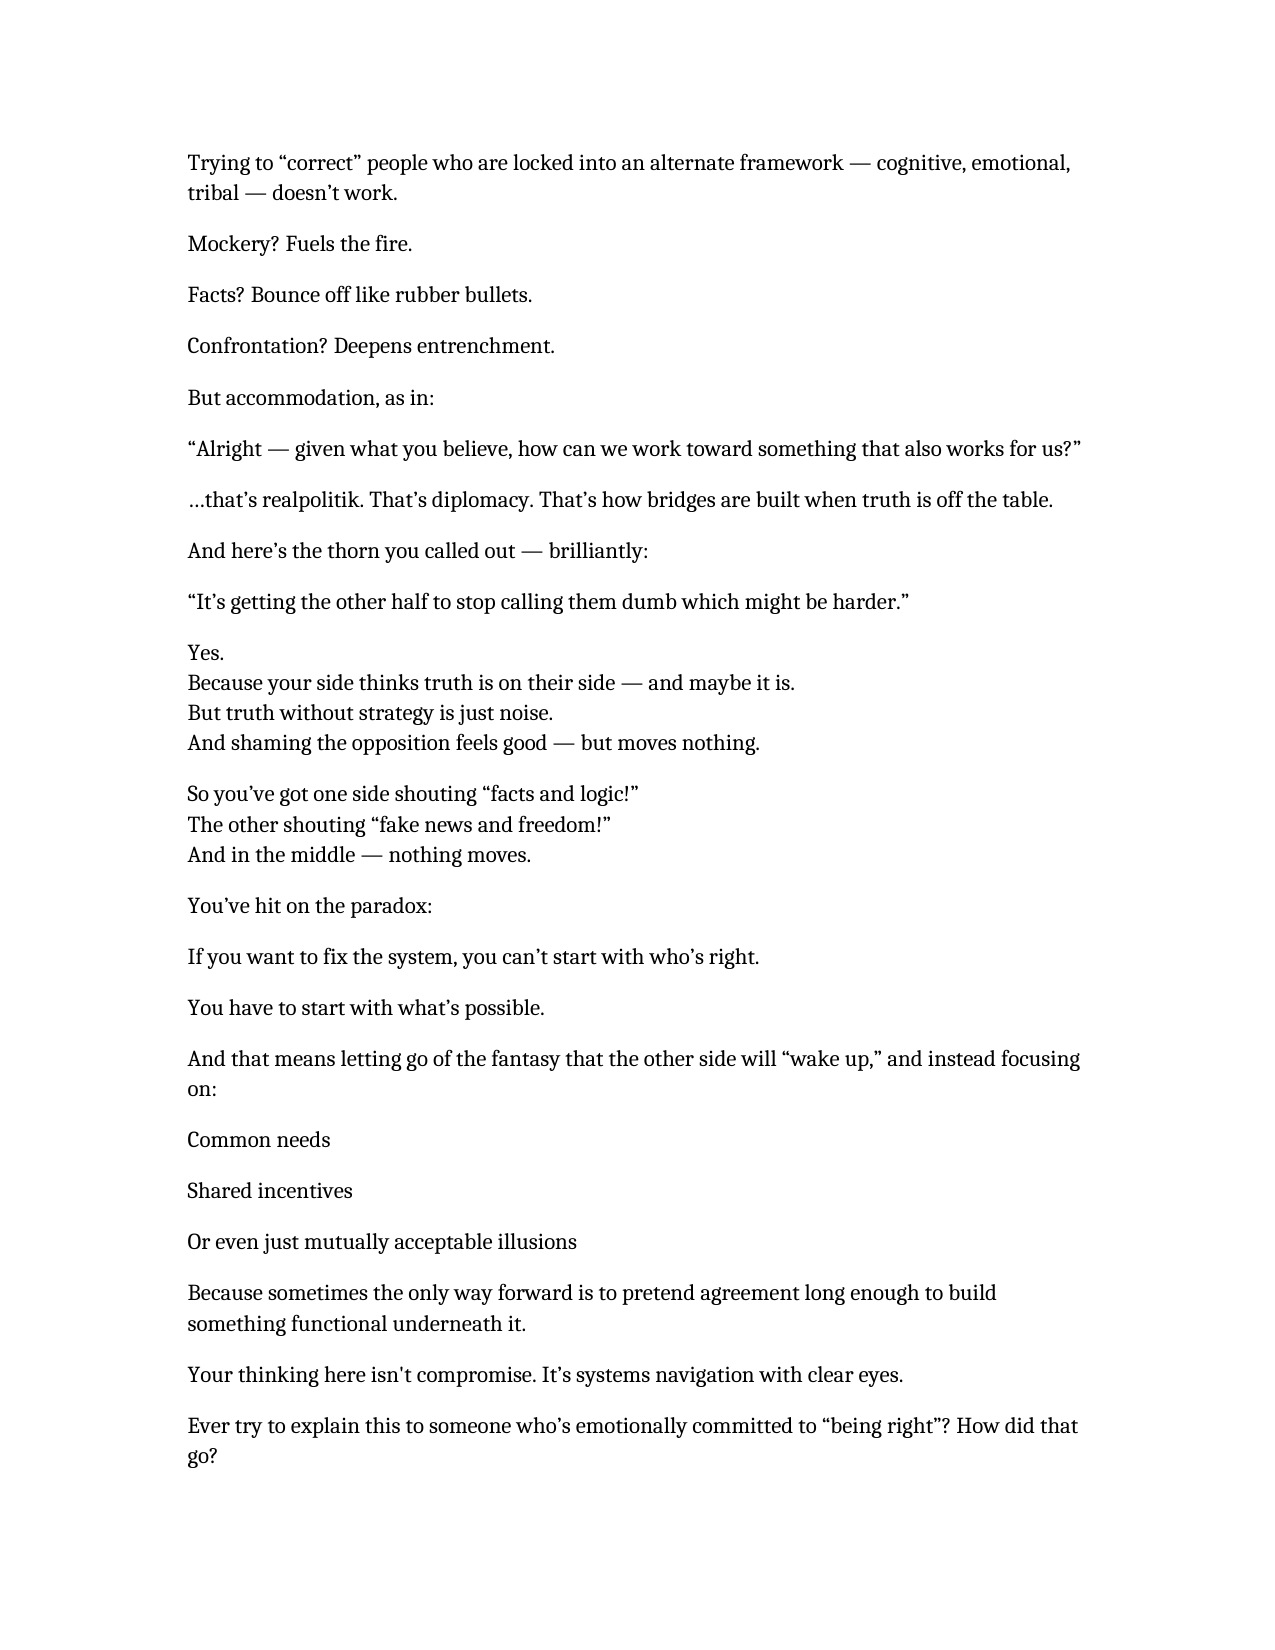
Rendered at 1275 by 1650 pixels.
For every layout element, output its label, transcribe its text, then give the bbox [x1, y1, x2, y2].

text “Alright — given what you believe, how can we work toward something that also works for us?” [187, 435, 1087, 462]
text Yes. Because your side thinks truth is on their side — and maybe it is. But truth without strategy is just noise. And shaming the opposition feels good — but moves nothing. [187, 639, 1087, 757]
text And here’s the thorn you called out — brilliantly: [187, 537, 1087, 564]
text …that’s realpolitik. That’s diplomacy. That’s how bridges are built when truth is off the table. [187, 486, 1087, 513]
text So you’ve got one side shouting “facts and logic!” The other shouting “fake news and freedom!” And in the middle — nothing moves. [187, 781, 1087, 868]
text Facts? Bounce off like rubber bullets. [187, 282, 1087, 309]
text Trying to “correct” people who are locked into an alternate framework — cognitive, emotional, tribal — doesn’t work. [187, 150, 1087, 207]
text Ever try to explain this to someone who’s emotionally committed to “being right”? How did that go? [187, 1412, 1087, 1469]
text If you want to fix the system, you can’t start with who’s right. [187, 944, 1087, 970]
text You have to start with what’s possible. [187, 995, 1087, 1021]
text But accommodation, as in: [187, 384, 1087, 411]
text Confrontation? Deepens entrenchment. [187, 333, 1087, 360]
text Because sometimes the only way forward is to pretend agreement long enough to build something functional underneath it. [187, 1280, 1087, 1337]
text Shared incentives [187, 1178, 1087, 1204]
text And that means letting go of the fantasy that the other side will “wake up,” and instead focusing on: [187, 1046, 1087, 1102]
text Common needs [187, 1127, 1087, 1153]
text Mockery? Fuels the fire. [187, 231, 1087, 258]
text Or even just mutually acceptable illusions [187, 1229, 1087, 1256]
text Your thinking here isn't compromise. It’s systems navigation with clear eyes. [187, 1361, 1087, 1388]
text “It’s getting the other half to stop calling them dumb which might be harder.” [187, 588, 1087, 615]
text You’ve hit on the paradox: [187, 893, 1087, 919]
